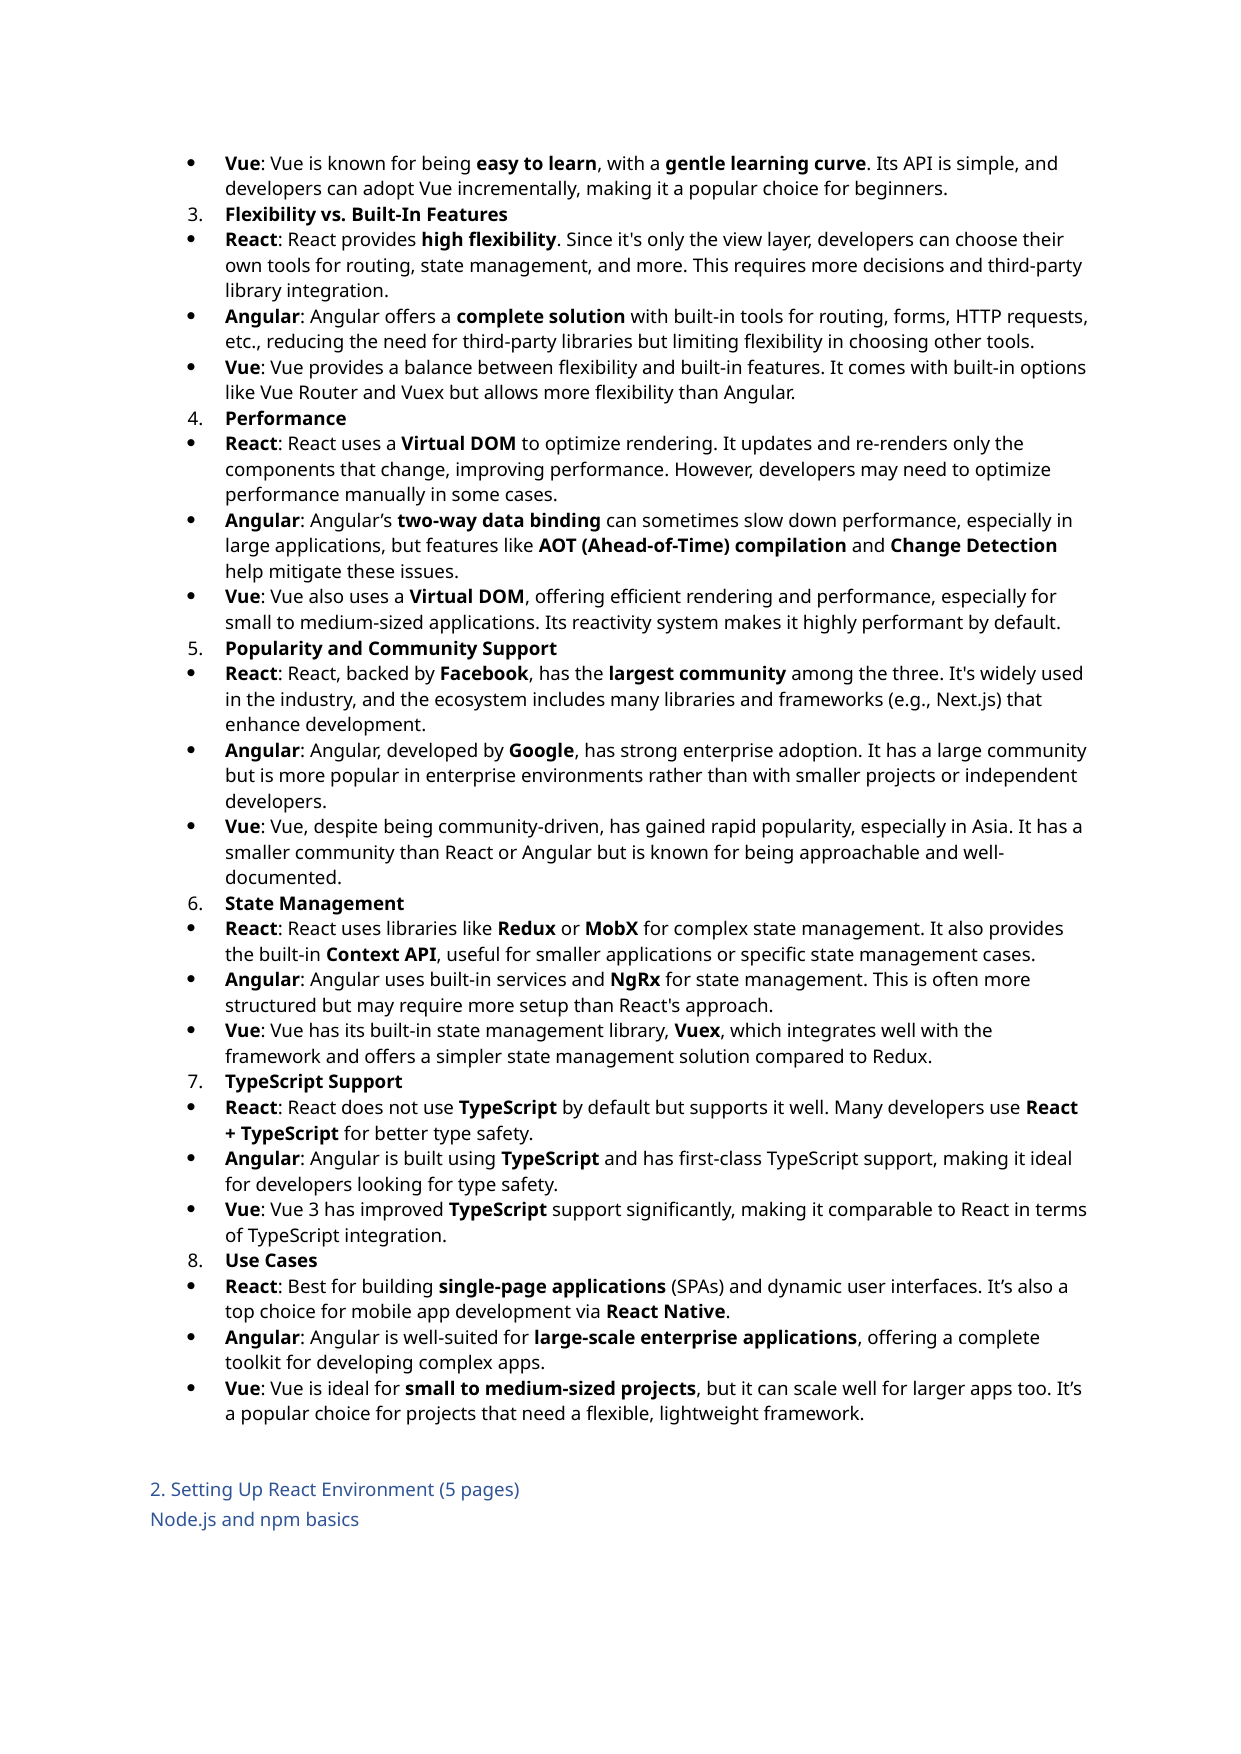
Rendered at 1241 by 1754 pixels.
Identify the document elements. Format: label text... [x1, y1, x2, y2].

list Vue: Vue, despite being community-driven, has gained rapid popularity, especially in Asia. It has a smaller community than React or Angular but is known for being approachable and well-documented. [187, 813, 1090, 890]
list Vue: Vue has its built-in state management library, Vuex, which integrates well with the framework and offers a simpler state management solution compared to Redux. [187, 1018, 1090, 1069]
list TypeScript Support [187, 1069, 1090, 1094]
list Vue: Vue is known for being easy to learn, with a gentle learning curve. Its API is simple, and developers can adopt Vue incrementally, making it a popular choice for beginners. [187, 150, 1090, 201]
list Angular: Angular is well-suited for large-scale enterprise applications, offering a complete toolkit for developing complex apps. [187, 1324, 1090, 1375]
list Popularity and Community Support [187, 635, 1090, 660]
list Flexibility vs. Built-In Features [187, 201, 1090, 227]
list Vue: Vue provides a balance between flexibility and built-in features. It comes with built-in options like Vue Router and Vuex but allows more flexibility than Angular. [187, 354, 1090, 405]
list Angular: Angular uses built-in services and NgRx for state management. This is often more structured but may require more setup than React's approach. [187, 967, 1090, 1018]
list Vue: Vue is ideal for small to medium-sized projects, but it can scale well for larger apps too. It’s a popular choice for projects that need a flexible, lightweight framework. [187, 1375, 1090, 1426]
list Angular: Angular’s two-way data binding can sometimes slow down performance, especially in large applications, but features like AOT (Ahead-of-Time) compilation and Change Detection help mitigate these issues. [187, 507, 1090, 584]
subtitle 2. Setting Up React Environment (5 pages) [150, 1477, 1090, 1502]
list Vue: Vue 3 has improved TypeScript support significantly, making it comparable to React in terms of TypeScript integration. [187, 1196, 1090, 1247]
list React: React uses a Virtual DOM to optimize rendering. It updates and re-renders only the components that change, improving performance. However, developers may need to optimize performance manually in some cases. [187, 431, 1090, 507]
list Performance [187, 405, 1090, 431]
list Use Cases [187, 1247, 1090, 1273]
list React: React uses libraries like Redux or MobX for complex state management. It also provides the built-in Context API, useful for smaller applications or specific state management cases. [187, 916, 1090, 967]
list Vue: Vue also uses a Virtual DOM, offering efficient rendering and performance, especially for small to medium-sized applications. Its reactivity system makes it highly performant by default. [187, 584, 1090, 635]
list Angular: Angular, developed by Google, has strong enterprise adoption. It has a large community but is more popular in enterprise environments rather than with smaller projects or independent developers. [187, 737, 1090, 813]
list State Management [187, 890, 1090, 916]
list Angular: Angular offers a complete solution with built-in tools for routing, forms, HTTP requests, etc., reducing the need for third-party libraries but limiting flexibility in choosing other tools. [187, 303, 1090, 354]
list React: Best for building single-page applications (SPAs) and dynamic user interfaces. It’s also a top choice for mobile app development via React Native. [187, 1273, 1090, 1324]
subtitle Node.js and npm basics [150, 1506, 1090, 1532]
list React: React provides high flexibility. Since it's only the view layer, developers can choose their own tools for routing, state management, and more. This requires more decisions and third-party library integration. [187, 227, 1090, 303]
list Angular: Angular is built using TypeScript and has first-class TypeScript support, making it ideal for developers looking for type safety. [187, 1145, 1090, 1196]
list React: React, backed by Facebook, has the largest community among the three. It's widely used in the industry, and the ecosystem includes many libraries and frameworks (e.g., Next.js) that enhance development. [187, 660, 1090, 737]
list React: React does not use TypeScript by default but supports it well. Many developers use React + TypeScript for better type safety. [187, 1094, 1090, 1145]
